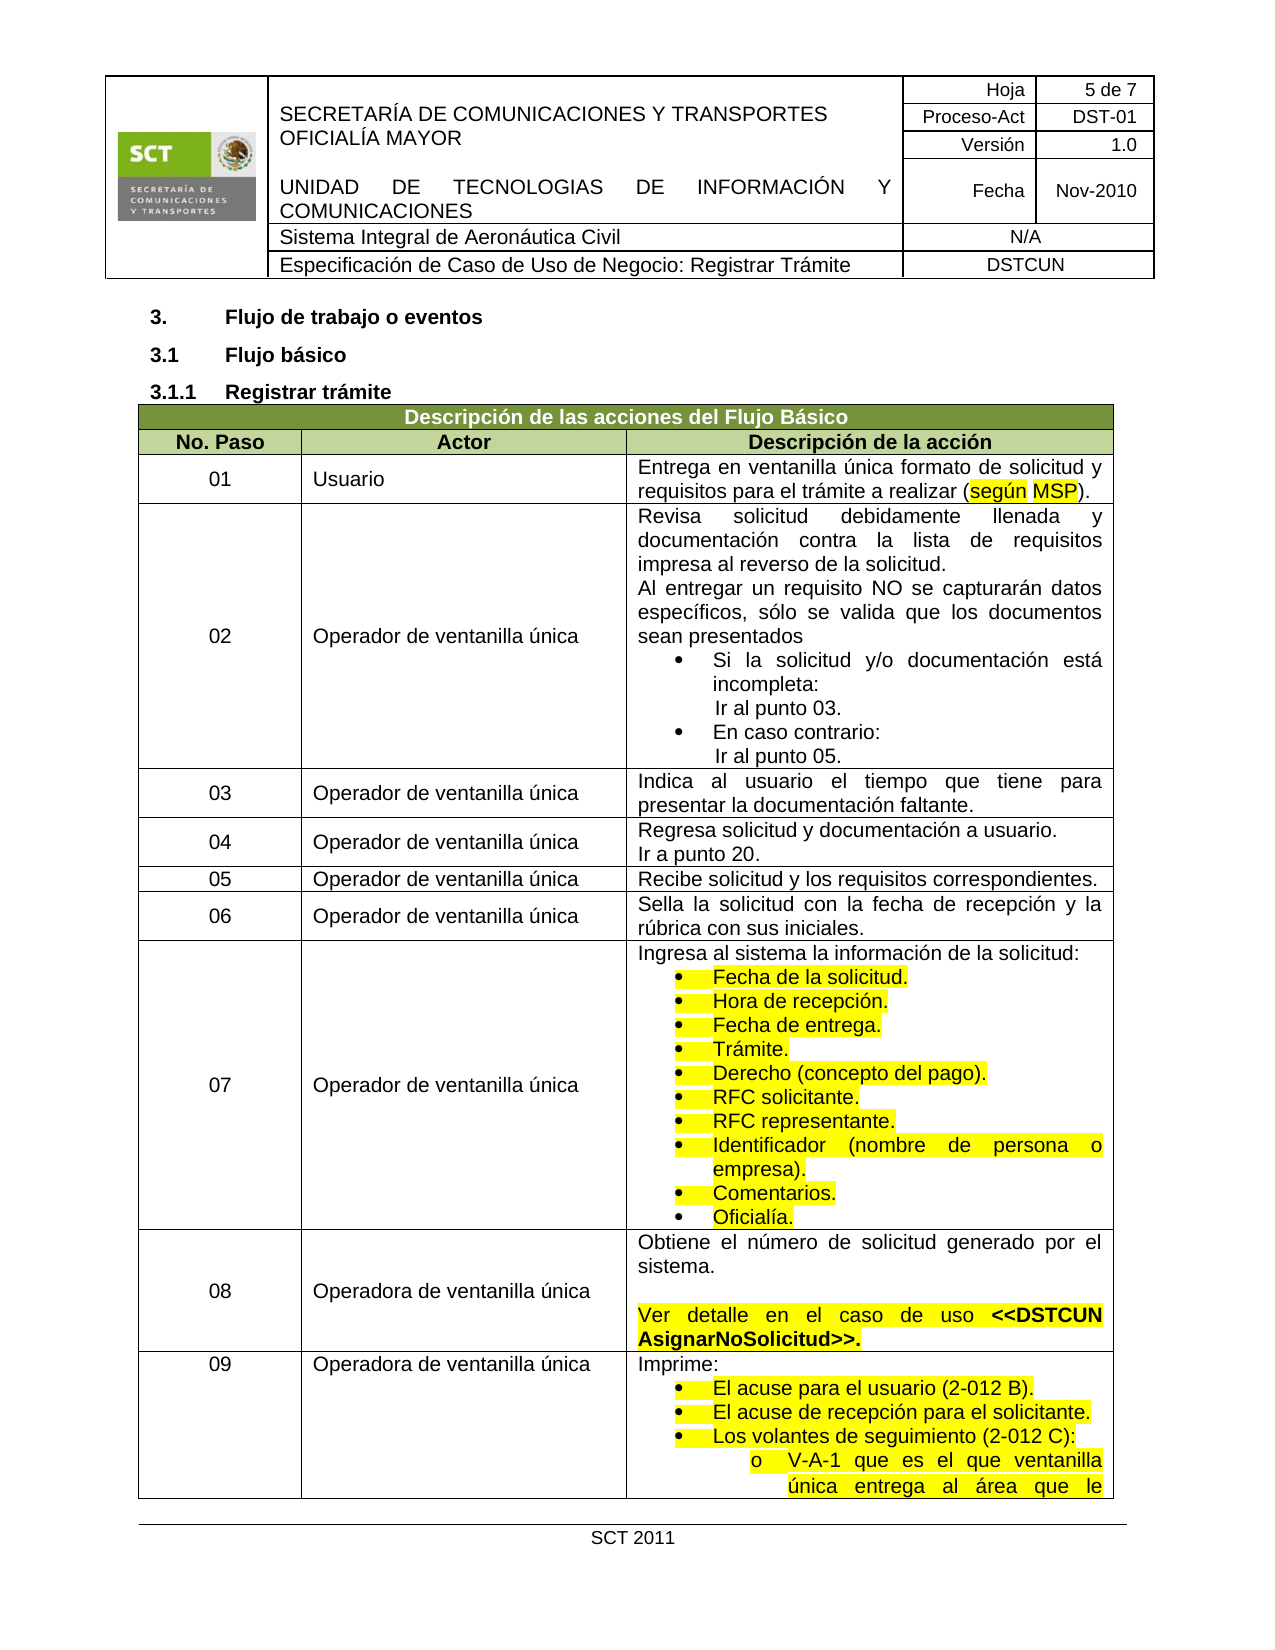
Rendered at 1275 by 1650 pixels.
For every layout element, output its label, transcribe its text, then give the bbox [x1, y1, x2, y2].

table_cell Operador de ventanilla única [302, 504, 626, 768]
table_cell Obtiene el número de solicitud generado por el sistema. Ver detalle en el caso de uso <<DSTCUN AsignarNoSolicitud>>. [627, 1230, 1113, 1351]
subtitle Flujo básico [150, 341, 1125, 366]
table_cell Actor [302, 430, 626, 454]
table_cell 02 [139, 504, 301, 768]
table_header Descripción de las acciones del Flujo Básico [139, 405, 1113, 429]
table_cell Regresa solicitud y documentación a usuario. Ir a punto 20. [627, 818, 1113, 866]
table_cell Usuario [302, 455, 626, 503]
table_cell 06 [139, 892, 301, 939]
table_cell Indica al usuario el tiempo que tiene para presentar la documentación faltante. [627, 769, 1113, 817]
table_cell Operador de ventanilla única [302, 892, 626, 939]
table_cell 09 [139, 1352, 301, 1498]
table_cell No. Paso [139, 430, 301, 454]
table_cell Operador de ventanilla única [302, 769, 626, 817]
table_cell Operador de ventanilla única [302, 941, 626, 1229]
table_cell Operadora de ventanilla única [302, 1352, 626, 1498]
subtitle Registrar trámite [150, 379, 1125, 404]
table_cell Sella la solicitud con la fecha de recepción y la rúbrica con sus iniciales. [627, 892, 1113, 939]
table_cell 04 [139, 818, 301, 866]
subtitle Flujo de trabajo o eventos [150, 304, 1125, 329]
table_cell 01 [139, 455, 301, 503]
table_cell 08 [139, 1230, 301, 1351]
table_cell Operadora de ventanilla única [302, 1230, 626, 1351]
table_cell Operador de ventanilla única [302, 818, 626, 866]
table_cell Descripción de la acción [627, 430, 1113, 454]
table_cell 07 [139, 941, 301, 1229]
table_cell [627, 1352, 1113, 1498]
table_cell Revisa solicitud debidamente llenada y documentación contra la lista de requisitos impresa al reverso de la solicitud. Al entregar un requisito NO se capturarán datos específicos, sólo se valida que los documentos sean presentados Si la solicitud y/o documentación está incompleta: Ir al punto 03. En caso contrario: Ir al punto 05. [627, 504, 1113, 768]
table_cell Ingresa al sistema la información de la solicitud: Fecha de la solicitud. Hora de recepción. Fecha de entrega. Trámite. Derecho (concepto del pago). RFC solicitante. RFC representante. Identificador (nombre de persona o empresa). Comentarios. Oficialía. [627, 941, 1113, 1229]
table_cell Recibe solicitud y los requisitos correspondientes. [627, 867, 1113, 891]
table_cell 03 [139, 769, 301, 817]
table_cell 05 [139, 867, 301, 891]
table_cell Entrega en ventanilla única formato de solicitud y requisitos para el trámite a realizar (según MSP). [627, 455, 1113, 503]
table_cell Operador de ventanilla única [302, 867, 626, 891]
